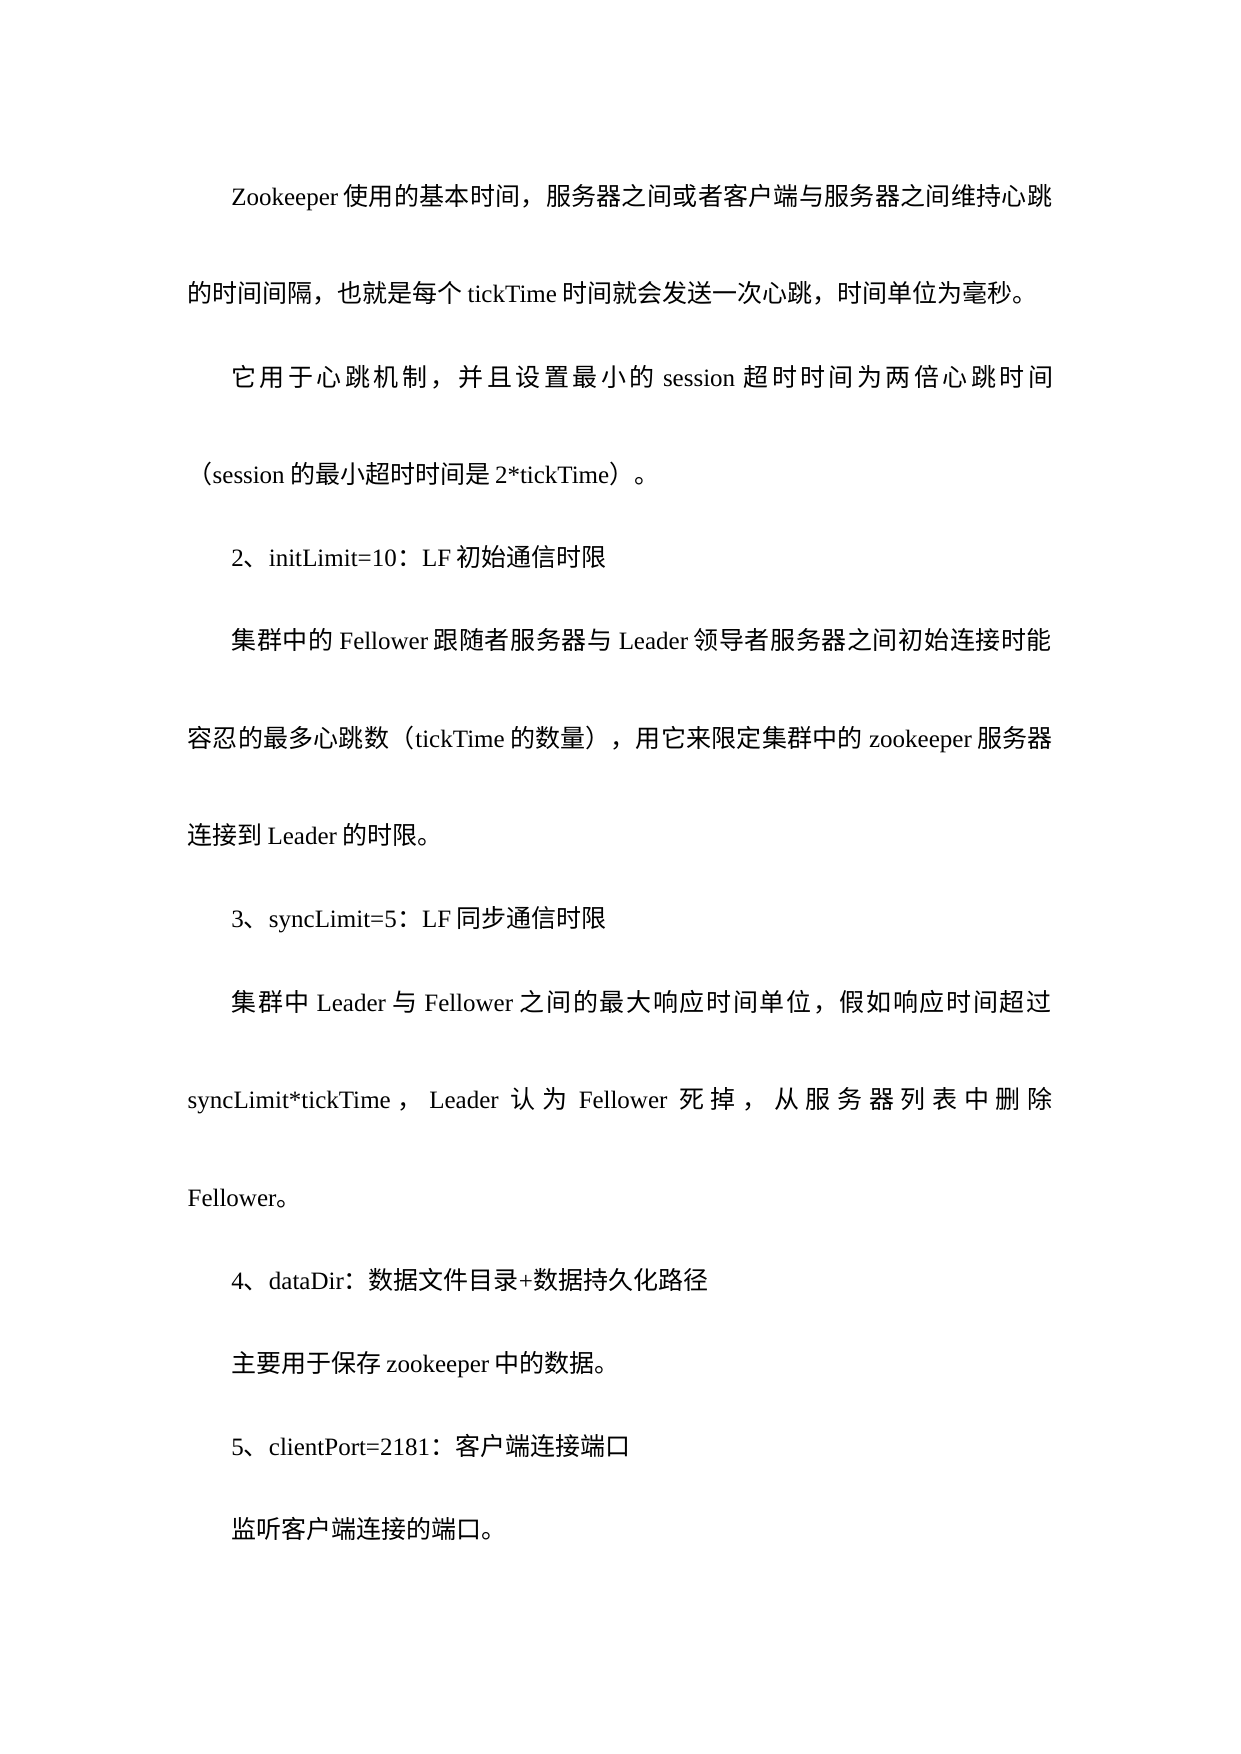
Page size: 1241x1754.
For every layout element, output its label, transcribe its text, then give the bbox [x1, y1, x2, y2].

list dataDir：数据文件目录+数据持久化路径 [187, 1246, 1053, 1311]
text Zookeeper使用的基本时间，服务器之间或者客户端与服务器之间维持心跳的时间间隔，也就是每个tickTime时间就会发送一次心跳，时间单位为毫秒。 [187, 162, 1053, 324]
text 它用于心跳机制，并且设置最小的session超时时间为两倍心跳时间（session的最小超时时间是2*tickTime）。 [187, 343, 1053, 505]
text 主要用于保存zookeeper中的数据。 [187, 1329, 1053, 1394]
list initLimit=10：LF初始通信时限 [187, 523, 1053, 588]
text 集群中Leader与Fellower之间的最大响应时间单位，假如响应时间超过syncLimit*tickTime，Leader认为Fellower死掉，从服务器列表中删除Fellower。 [187, 968, 1053, 1228]
text 监听客户端连接的端口。 [187, 1495, 1053, 1560]
text 集群中的Fellower跟随者服务器与Leader领导者服务器之间初始连接时能容忍的最多心跳数（tickTime的数量），用它来限定集群中的zookeeper服务器连接到Leader的时限。 [187, 606, 1053, 866]
list clientPort=2181：客户端连接端口 [187, 1412, 1053, 1477]
list syncLimit=5：LF同步通信时限 [187, 884, 1053, 949]
